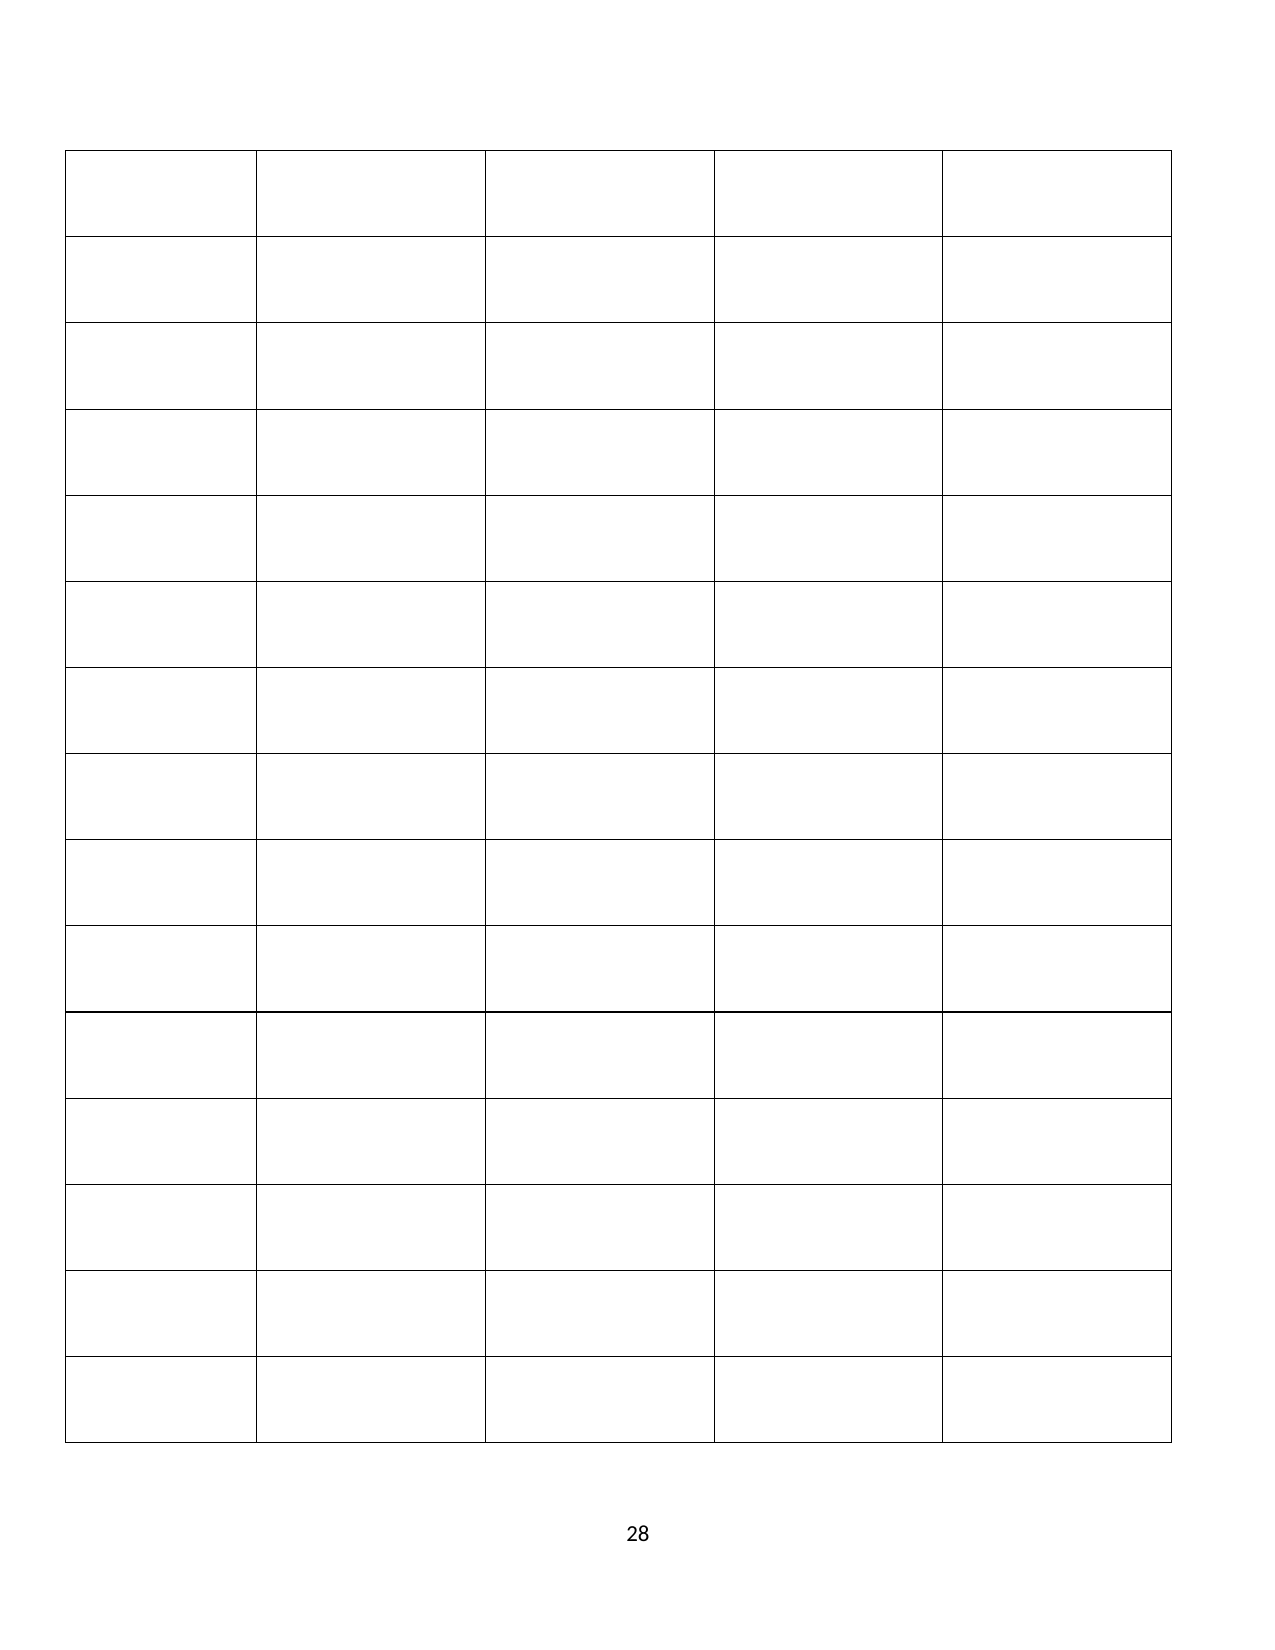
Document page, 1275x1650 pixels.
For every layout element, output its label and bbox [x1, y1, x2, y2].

table_cell [486, 496, 714, 581]
table_cell [715, 496, 942, 581]
table_cell [715, 323, 942, 408]
table_cell [486, 1013, 714, 1098]
table_cell [943, 926, 1171, 1011]
table_cell [715, 410, 942, 494]
table_cell [486, 840, 714, 925]
table_cell [66, 237, 256, 322]
table_cell [66, 323, 256, 408]
table_cell [66, 1099, 256, 1184]
table_cell [66, 754, 256, 839]
table_cell [943, 840, 1171, 925]
table_cell [66, 1013, 256, 1098]
table_cell [66, 840, 256, 925]
table_cell [257, 754, 485, 839]
table_cell [715, 754, 942, 839]
table_cell [257, 237, 485, 322]
table_cell [66, 668, 256, 753]
table_cell [715, 926, 942, 1011]
table_cell [943, 1357, 1171, 1442]
table_cell [486, 1099, 714, 1184]
table_cell [486, 754, 714, 839]
table_cell [715, 1013, 942, 1098]
table_cell [257, 668, 485, 753]
table_cell [486, 323, 714, 408]
table_cell [66, 496, 256, 581]
table_cell [257, 582, 485, 667]
table_cell [486, 1271, 714, 1356]
table_cell [715, 237, 942, 322]
table_cell [257, 410, 485, 494]
table_cell [715, 1099, 942, 1184]
table_cell [486, 1357, 714, 1442]
table_cell [943, 668, 1171, 753]
table_cell [486, 151, 714, 236]
table_cell [486, 926, 714, 1011]
table_cell [257, 1185, 485, 1270]
table_cell [486, 582, 714, 667]
table_cell [257, 323, 485, 408]
table_cell [715, 1185, 942, 1270]
table_cell [943, 323, 1171, 408]
table_cell [66, 582, 256, 667]
table_cell [943, 1271, 1171, 1356]
table_cell [257, 496, 485, 581]
table_cell [66, 1357, 256, 1442]
table_cell [486, 668, 714, 753]
table_cell [943, 151, 1171, 236]
table_cell [257, 1013, 485, 1098]
table_cell [66, 1271, 256, 1356]
table_cell [257, 840, 485, 925]
table_cell [257, 1271, 485, 1356]
table_cell [943, 410, 1171, 494]
table_cell [943, 1013, 1171, 1098]
table_cell [257, 1099, 485, 1184]
table_cell [943, 496, 1171, 581]
table_cell [715, 840, 942, 925]
table_cell [486, 237, 714, 322]
table_cell [66, 1185, 256, 1270]
table_cell [66, 926, 256, 1011]
table_cell [715, 668, 942, 753]
table_cell [66, 410, 256, 494]
table_cell [943, 1185, 1171, 1270]
table_cell [66, 151, 256, 236]
table_cell [715, 1357, 942, 1442]
table_cell [257, 1357, 485, 1442]
table_cell [715, 151, 942, 236]
table_cell [715, 1271, 942, 1356]
table_cell [943, 582, 1171, 667]
table_cell [943, 754, 1171, 839]
table_cell [486, 1185, 714, 1270]
table_cell [257, 151, 485, 236]
table_cell [943, 237, 1171, 322]
table_cell [943, 1099, 1171, 1184]
table_cell [715, 582, 942, 667]
table_cell [257, 926, 485, 1011]
table_cell [486, 410, 714, 494]
